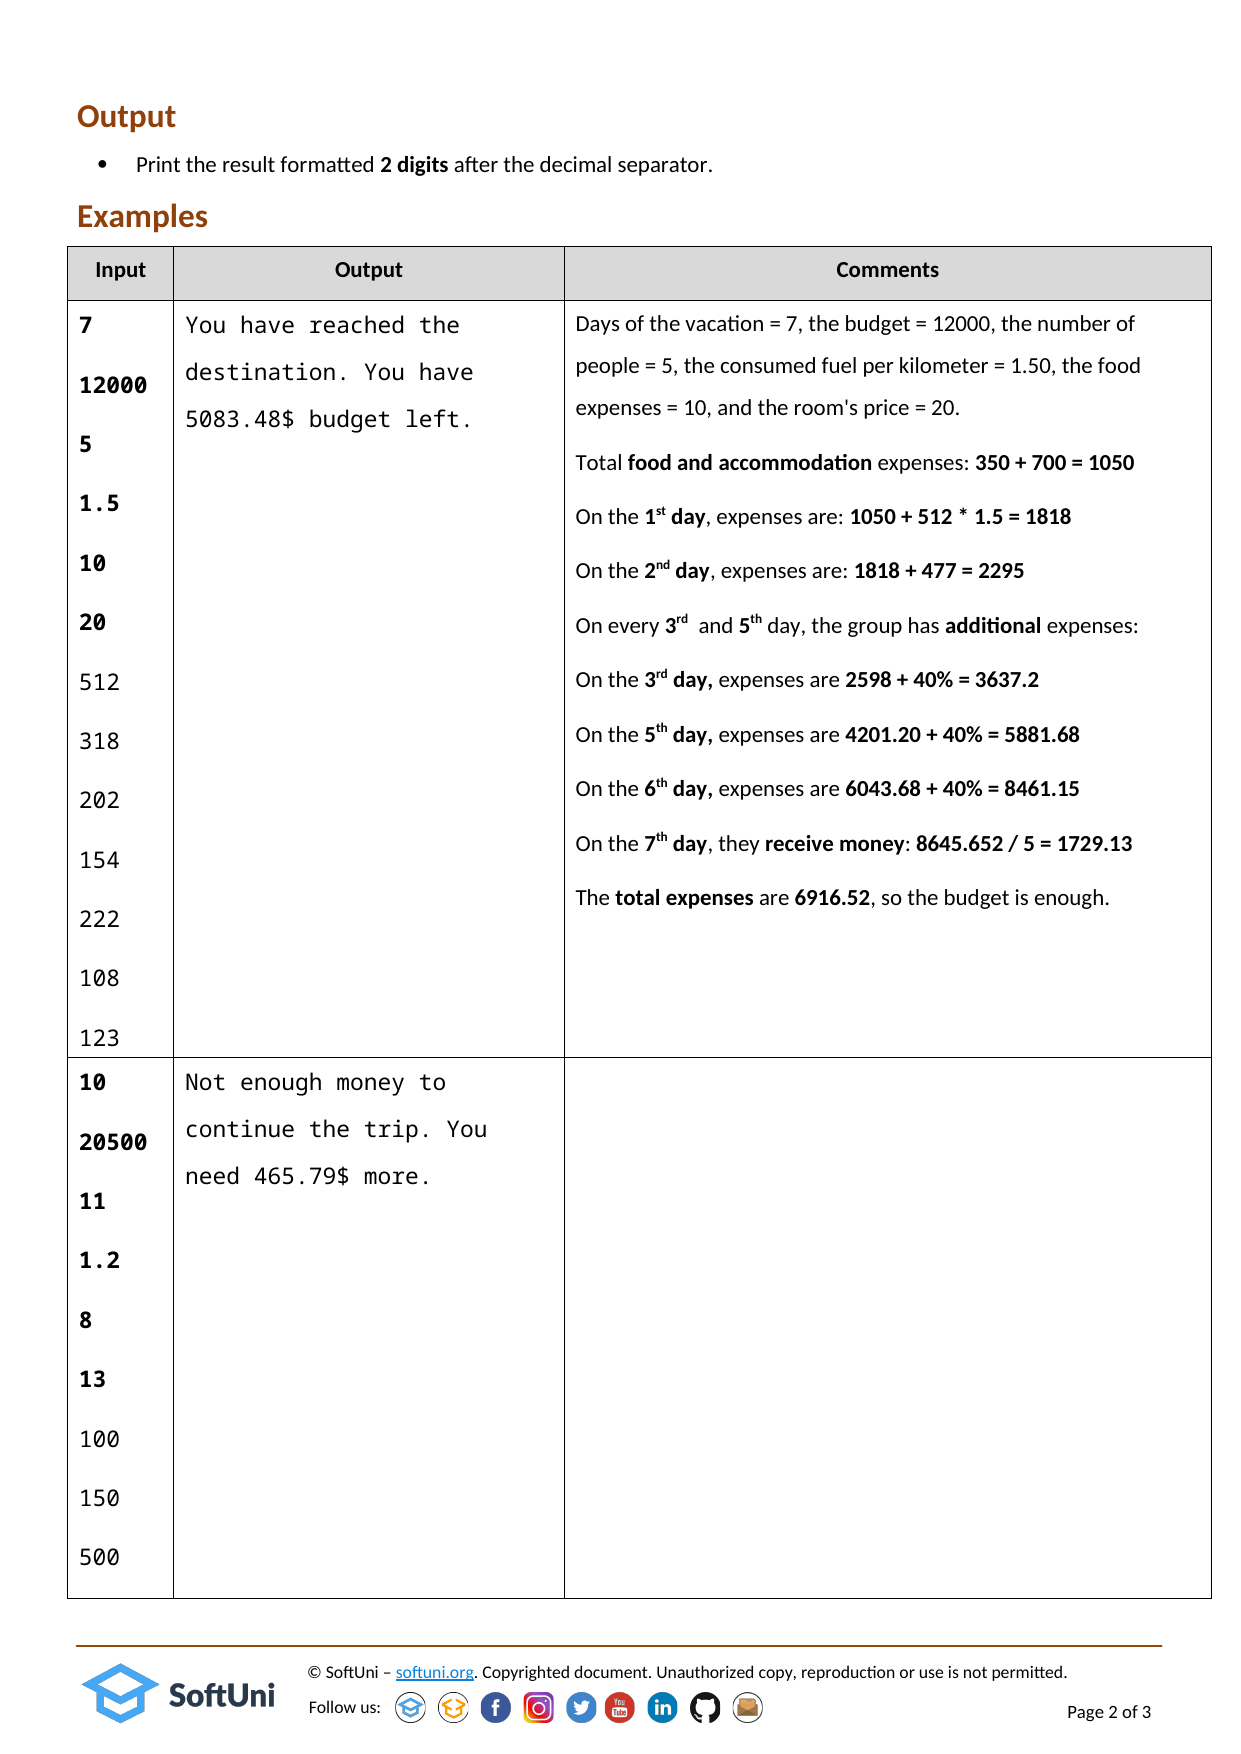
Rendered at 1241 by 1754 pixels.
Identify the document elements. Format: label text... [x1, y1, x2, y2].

table_cell You have reached the destination. You have 5083.48$ budget left. [174, 301, 564, 1057]
picture [480, 1692, 511, 1723]
picture [647, 1692, 656, 1701]
picture [395, 1692, 426, 1723]
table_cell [68, 1058, 173, 1598]
picture [75, 1658, 281, 1729]
picture [604, 1692, 635, 1723]
picture [669, 1692, 678, 1701]
subtitle Output [77, 95, 1163, 136]
table_cell Days of the vacation = 7, the budget = 12000, the number of people = 5, the consumed fuel per kilometer = 1.50, the food expenses = 10, and the room's price = 20. Total food and accommodation expenses: 350 + 700 = 1050 On the 1st day, expenses are: 1050 + 512 * 1.5 = 1818 On the 2nd day, expenses are: 1818 + 477 = 2295 On every 3rd and 5th day, the group has additional expenses: On the 3rd day, expenses are 2598 + 40% = 3637.2 On the 5th day, expenses are 4201.20 + 40% = 5881.68 On the 6th day, expenses are 6043.68 + 40% = 8461.15 On the 7th day, they receive money: 8645.652 / 5 = 1729.13 The total expenses are 6916.52, so the budget is enough. [565, 301, 1211, 1057]
picture [523, 1692, 554, 1723]
table_header Comments [565, 247, 1211, 300]
list Print the result formatted 2 digits after the decimal separator. [98, 151, 1163, 178]
table_header Input [68, 247, 173, 300]
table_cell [174, 1058, 564, 1598]
picture [690, 1692, 721, 1723]
picture [661, 1705, 671, 1714]
table_cell 7 12000 5 1.5 10 20 512 318 202 154 222 108 123 [68, 301, 173, 1057]
picture [732, 1692, 763, 1723]
table_cell [565, 1058, 1211, 1598]
subtitle Examples [77, 195, 1163, 236]
table_header Output [174, 247, 564, 300]
picture [438, 1692, 469, 1723]
picture [669, 1714, 678, 1723]
picture [566, 1692, 597, 1723]
picture [647, 1714, 656, 1723]
